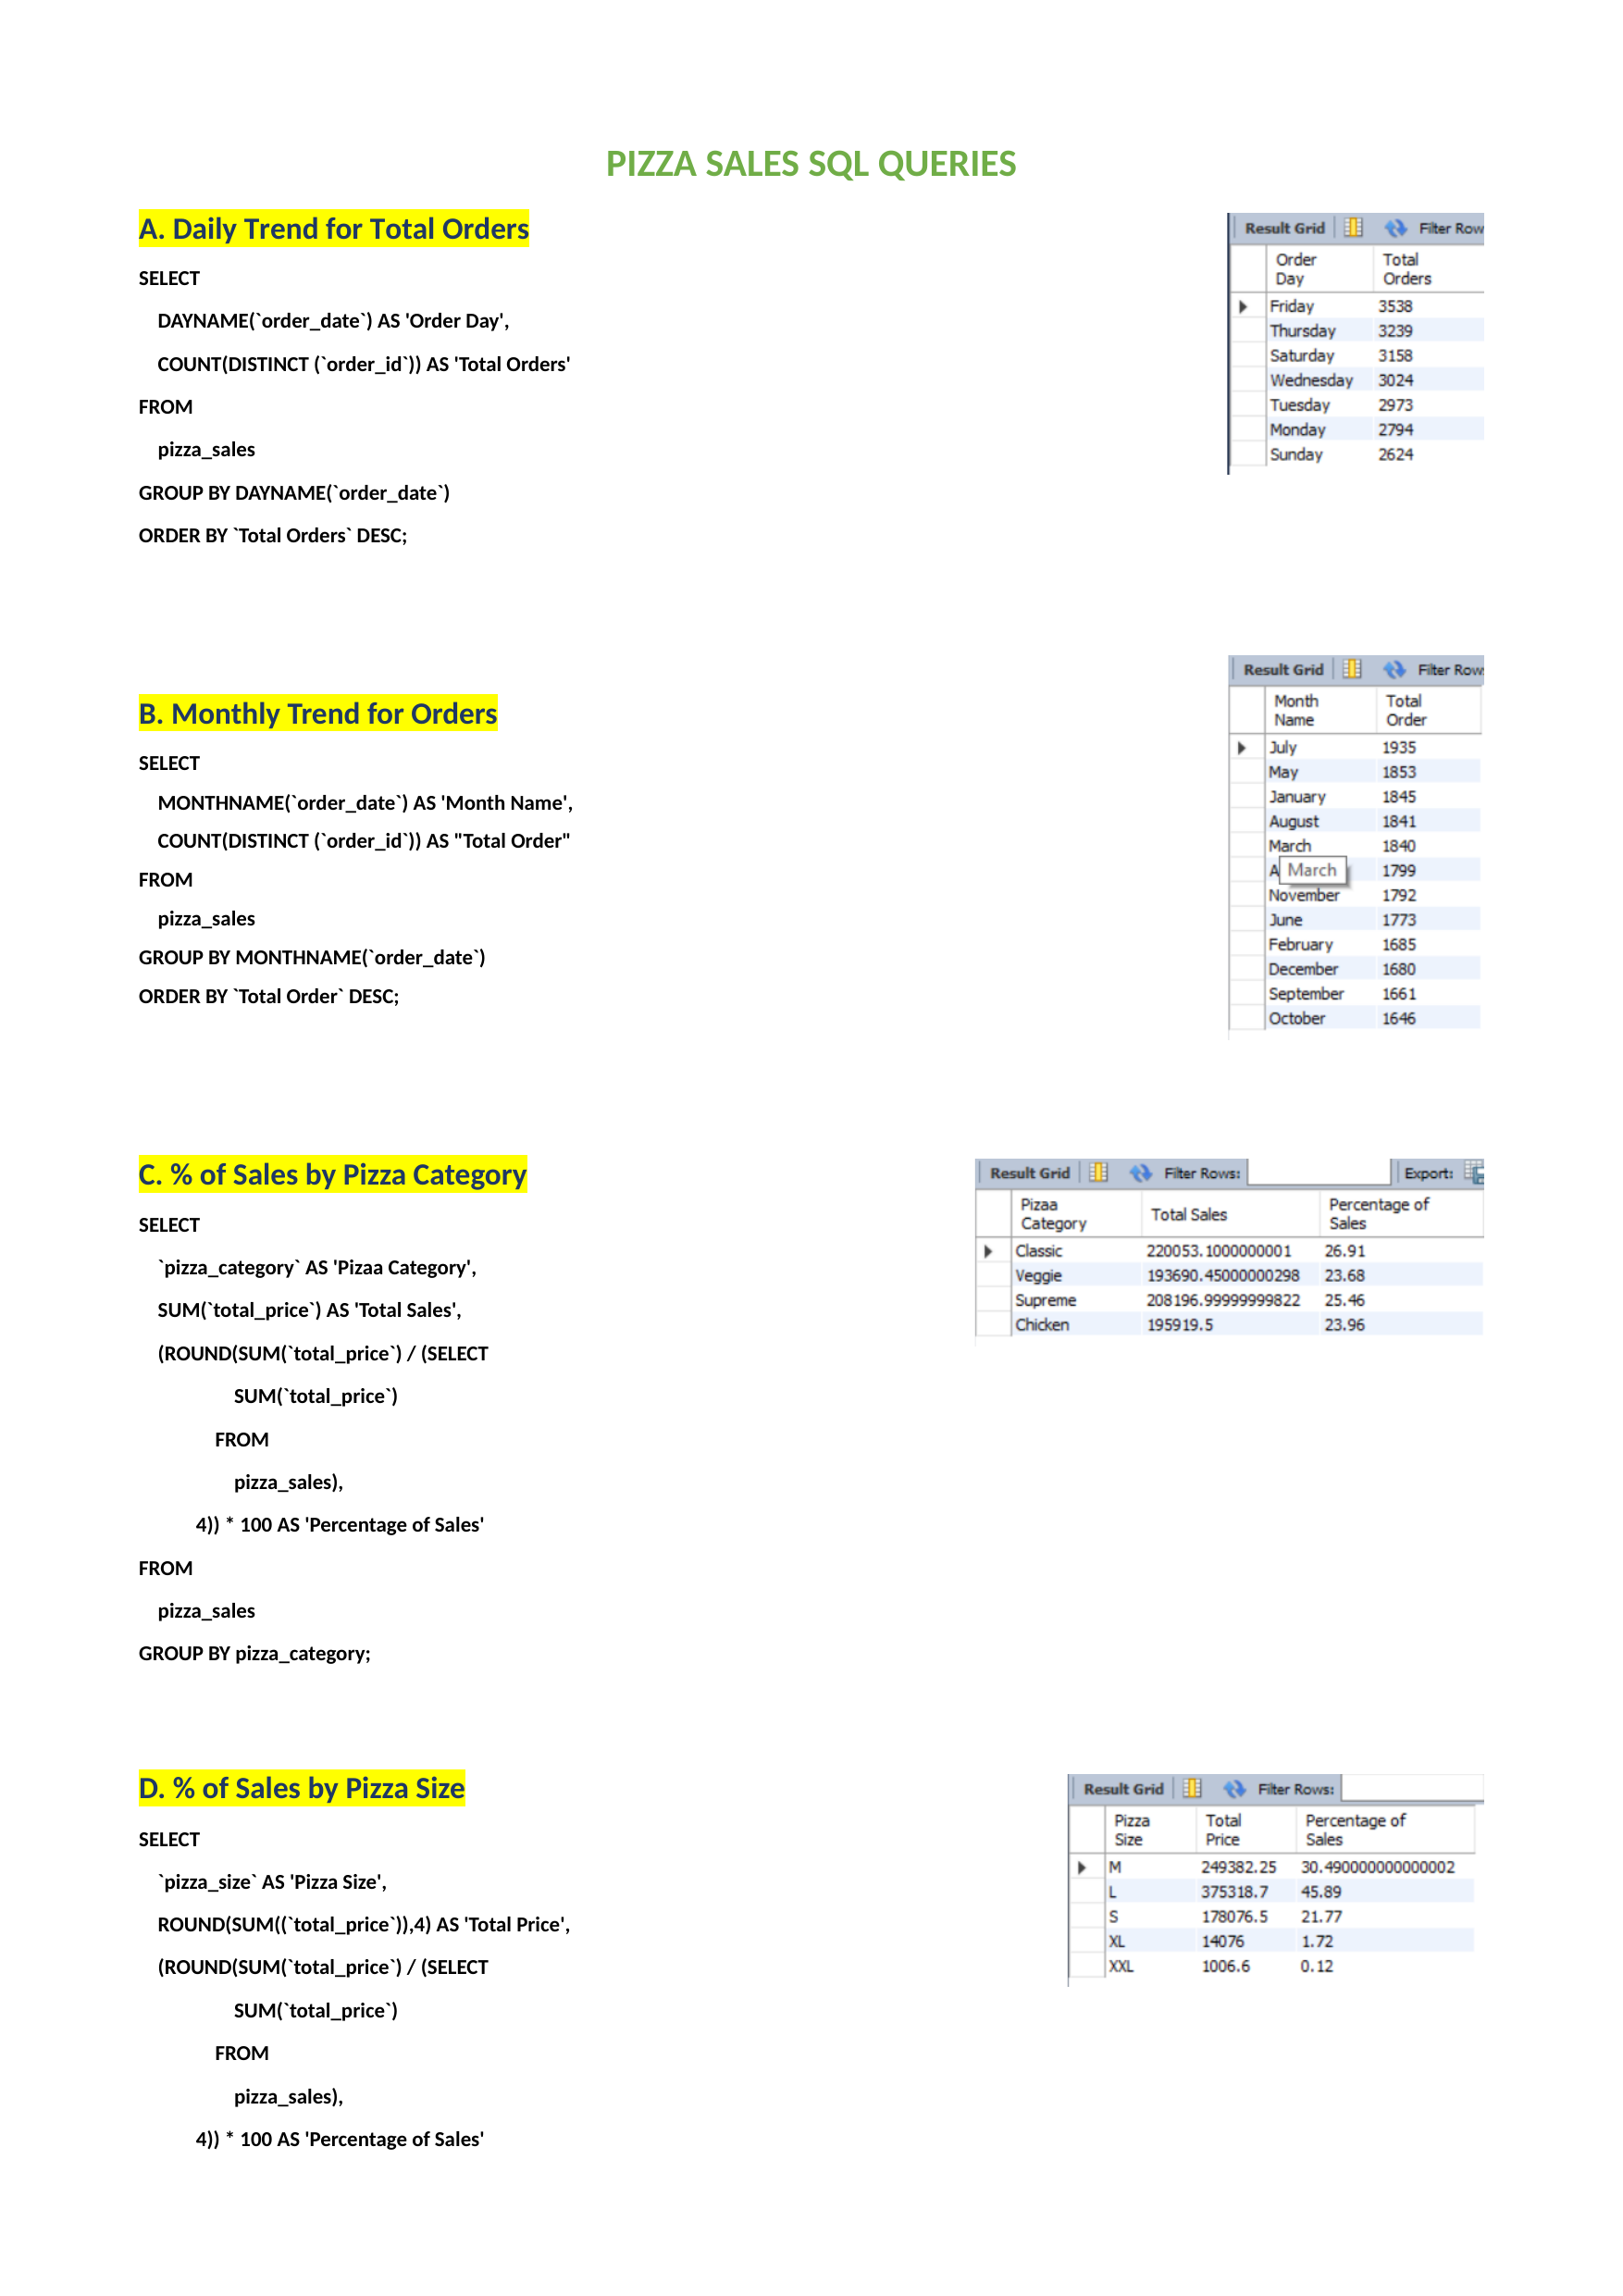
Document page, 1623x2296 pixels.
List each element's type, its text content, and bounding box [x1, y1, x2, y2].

text SELECT [139, 751, 1228, 776]
text pizza_sales [139, 1597, 1484, 1623]
text COUNT(DISTINCT (`order_id`)) AS "Total Order" [139, 827, 1228, 854]
text pizza_sales), [139, 1469, 1484, 1495]
text pizza_sales), [139, 2083, 1484, 2109]
text FROM [139, 1555, 1484, 1581]
text MONTHNAME(`order_date`) AS 'Month Name', [139, 789, 1228, 815]
text `pizza_size` AS 'Pizza Size', [139, 1868, 1067, 1894]
text B. Monthly Trend for Orders [139, 693, 1228, 731]
picture [1228, 655, 1484, 1040]
text ROUND(SUM((`total_price`)),4) AS 'Total Price', [139, 1911, 1067, 1937]
text GROUP BY pizza_category; [139, 1640, 1484, 1667]
picture [1227, 213, 1484, 475]
text SUM(`total_price`) AS 'Total Sales', [139, 1297, 974, 1323]
text GROUP BY DAYNAME(`order_date`) [139, 479, 1484, 505]
text SELECT [139, 1826, 1067, 1852]
text ORDER BY `Total Orders` DESC; [139, 522, 1484, 548]
text pizza_sales [139, 436, 1227, 462]
text SUM(`total_price`) [139, 1383, 1484, 1409]
text FROM [139, 867, 1228, 892]
text `pizza_category` AS 'Pizaa Category', [139, 1254, 974, 1280]
text PIZZA SALES SQL QUERIES [139, 139, 1484, 186]
text FROM [139, 2040, 1484, 2066]
text A. Daily Trend for Total Orders [529, 209, 1484, 247]
text GROUP BY MONTHNAME(`order_date`) [139, 945, 1228, 970]
text 4)) * 100 AS 'Percentage of Sales' [139, 1511, 1484, 1537]
text (ROUND(SUM(`total_price`) / (SELECT [139, 1340, 1484, 1366]
text D. % of Sales by Pizza Size [465, 1769, 1484, 1806]
text COUNT(DISTINCT (`order_id`)) AS 'Total Orders' [139, 351, 1227, 377]
text (ROUND(SUM(`total_price`) / (SELECT [139, 1955, 1067, 1980]
text pizza_sales [139, 905, 1228, 932]
text ORDER BY `Total Order` DESC; [139, 983, 1228, 1010]
text DAYNAME(`order_date`) AS 'Order Day', [139, 307, 1227, 333]
text FROM [139, 1426, 1484, 1452]
picture [974, 1159, 1484, 1347]
text 4)) * 100 AS 'Percentage of Sales' [139, 2126, 1484, 2152]
text SUM(`total_price`) [139, 1997, 1484, 2023]
text SELECT [139, 1211, 974, 1237]
text C. % of Sales by Pizza Category [527, 1155, 1484, 1193]
picture [1067, 1774, 1484, 1987]
text SELECT [139, 265, 1227, 291]
text FROM [139, 393, 1227, 419]
